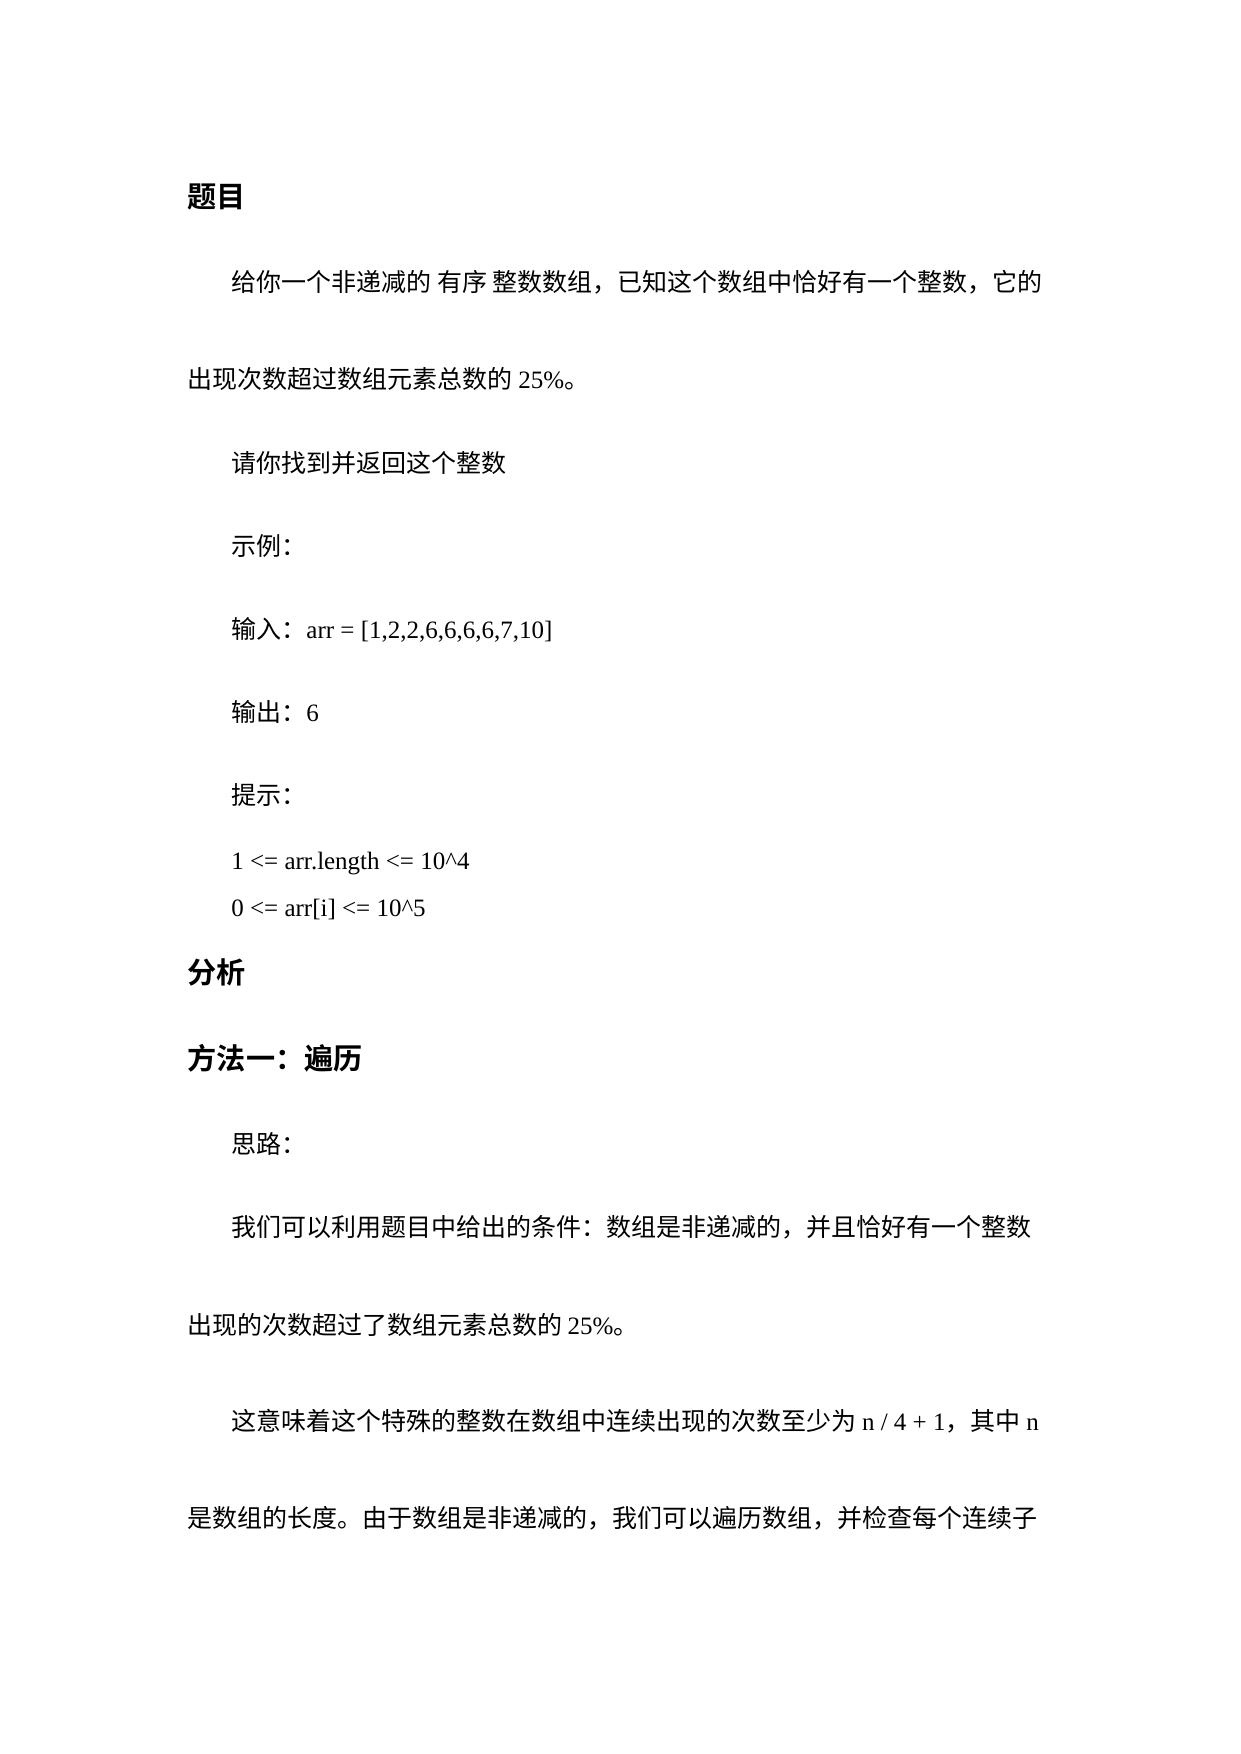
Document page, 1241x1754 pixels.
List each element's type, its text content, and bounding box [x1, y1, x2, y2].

text 示例： [187, 512, 1053, 577]
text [187, 1387, 1053, 1549]
text 请你找到并返回这个整数 [187, 429, 1053, 494]
text 1 <= arr.length <= 10^4 [187, 844, 1053, 877]
subtitle 题目 [187, 162, 1053, 227]
subtitle 方法一：遍历 [187, 1024, 1053, 1089]
text 输出：6 [187, 678, 1053, 743]
subtitle 分析 [187, 938, 1053, 1003]
text 提示： [187, 761, 1053, 826]
text 思路： [187, 1110, 1053, 1175]
text 给你一个非递减的 有序 整数数组，已知这个数组中恰好有一个整数，它的出现次数超过数组元素总数的 25%。 [187, 248, 1053, 411]
text 输入：arr = [1,2,2,6,6,6,6,7,10] [187, 595, 1053, 660]
text 0 <= arr[i] <= 10^5 [187, 891, 1053, 924]
text 我们可以利用题目中给出的条件：数组是非递减的，并且恰好有一个整数出现的次数超过了数组元素总数的25%。 [187, 1193, 1053, 1356]
